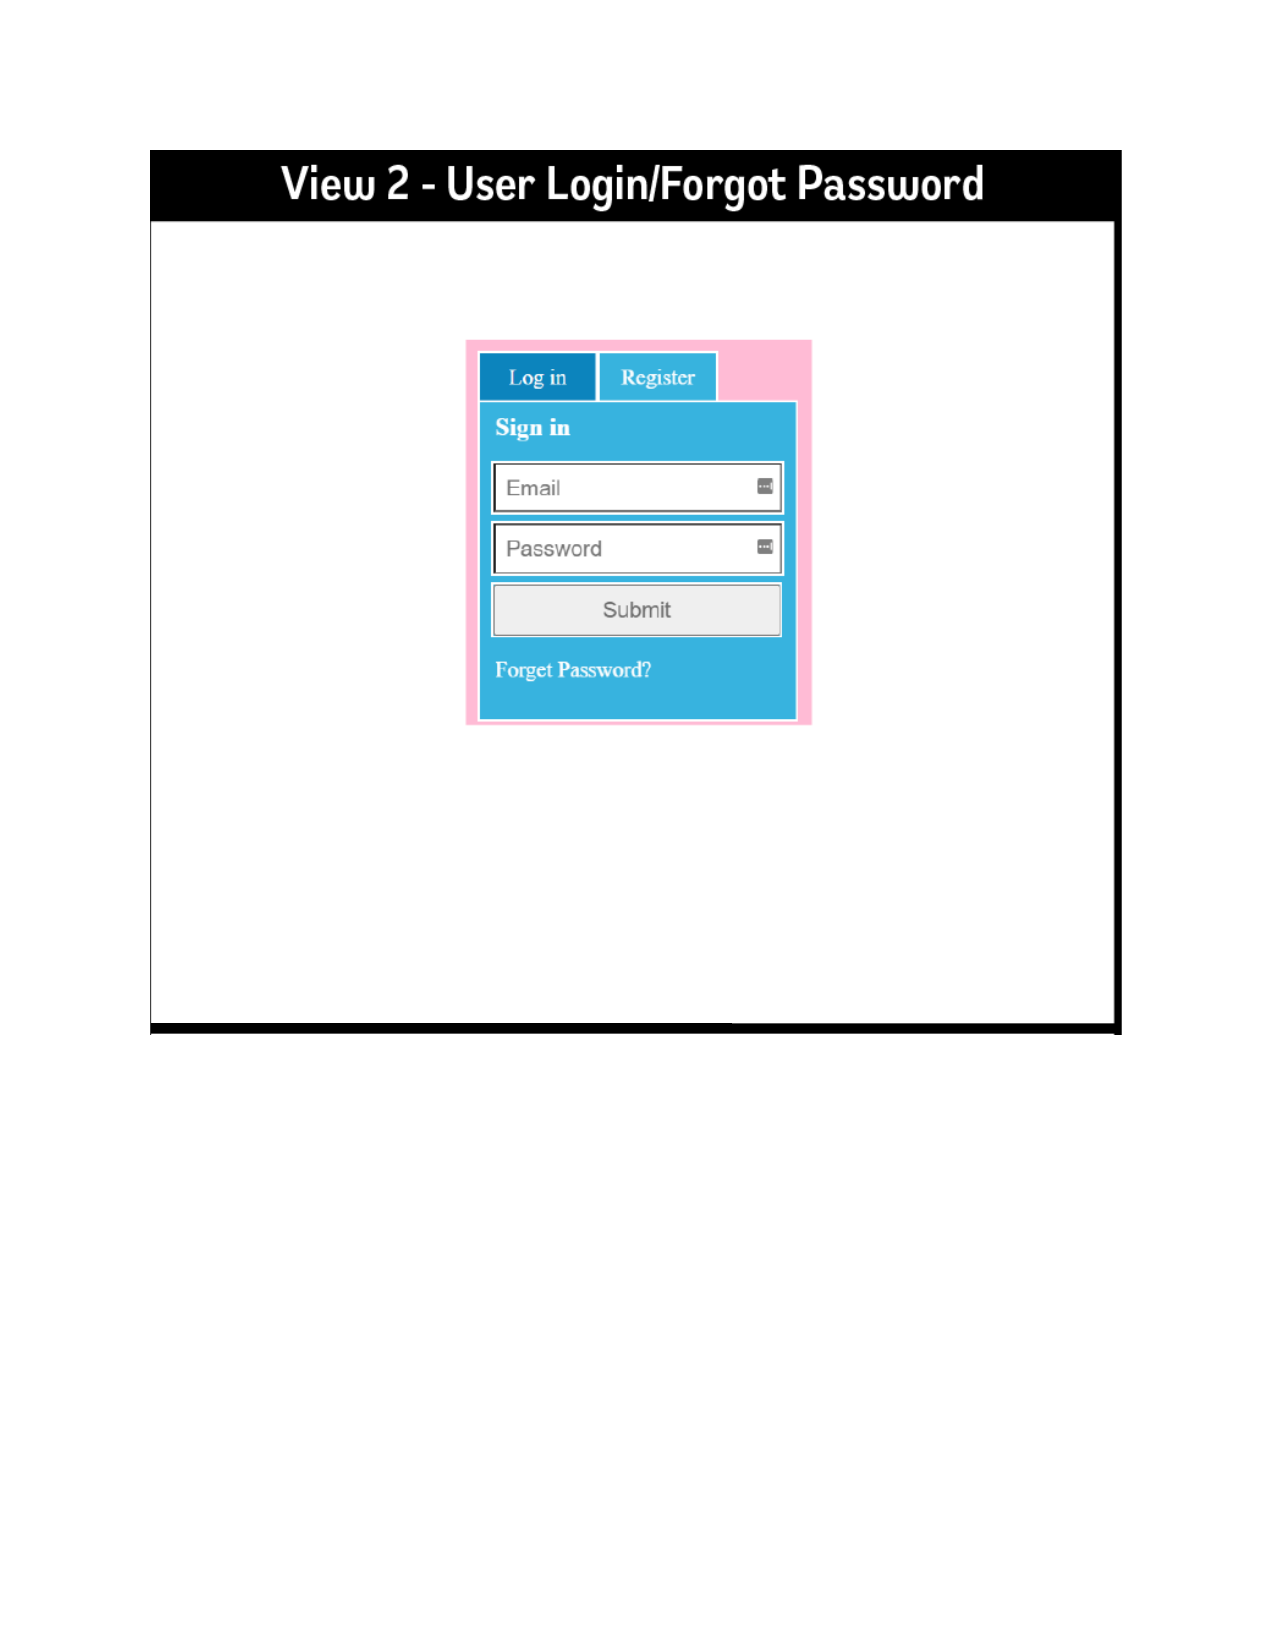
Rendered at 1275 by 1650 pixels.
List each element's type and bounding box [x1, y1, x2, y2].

picture [150, 150, 1128, 1035]
